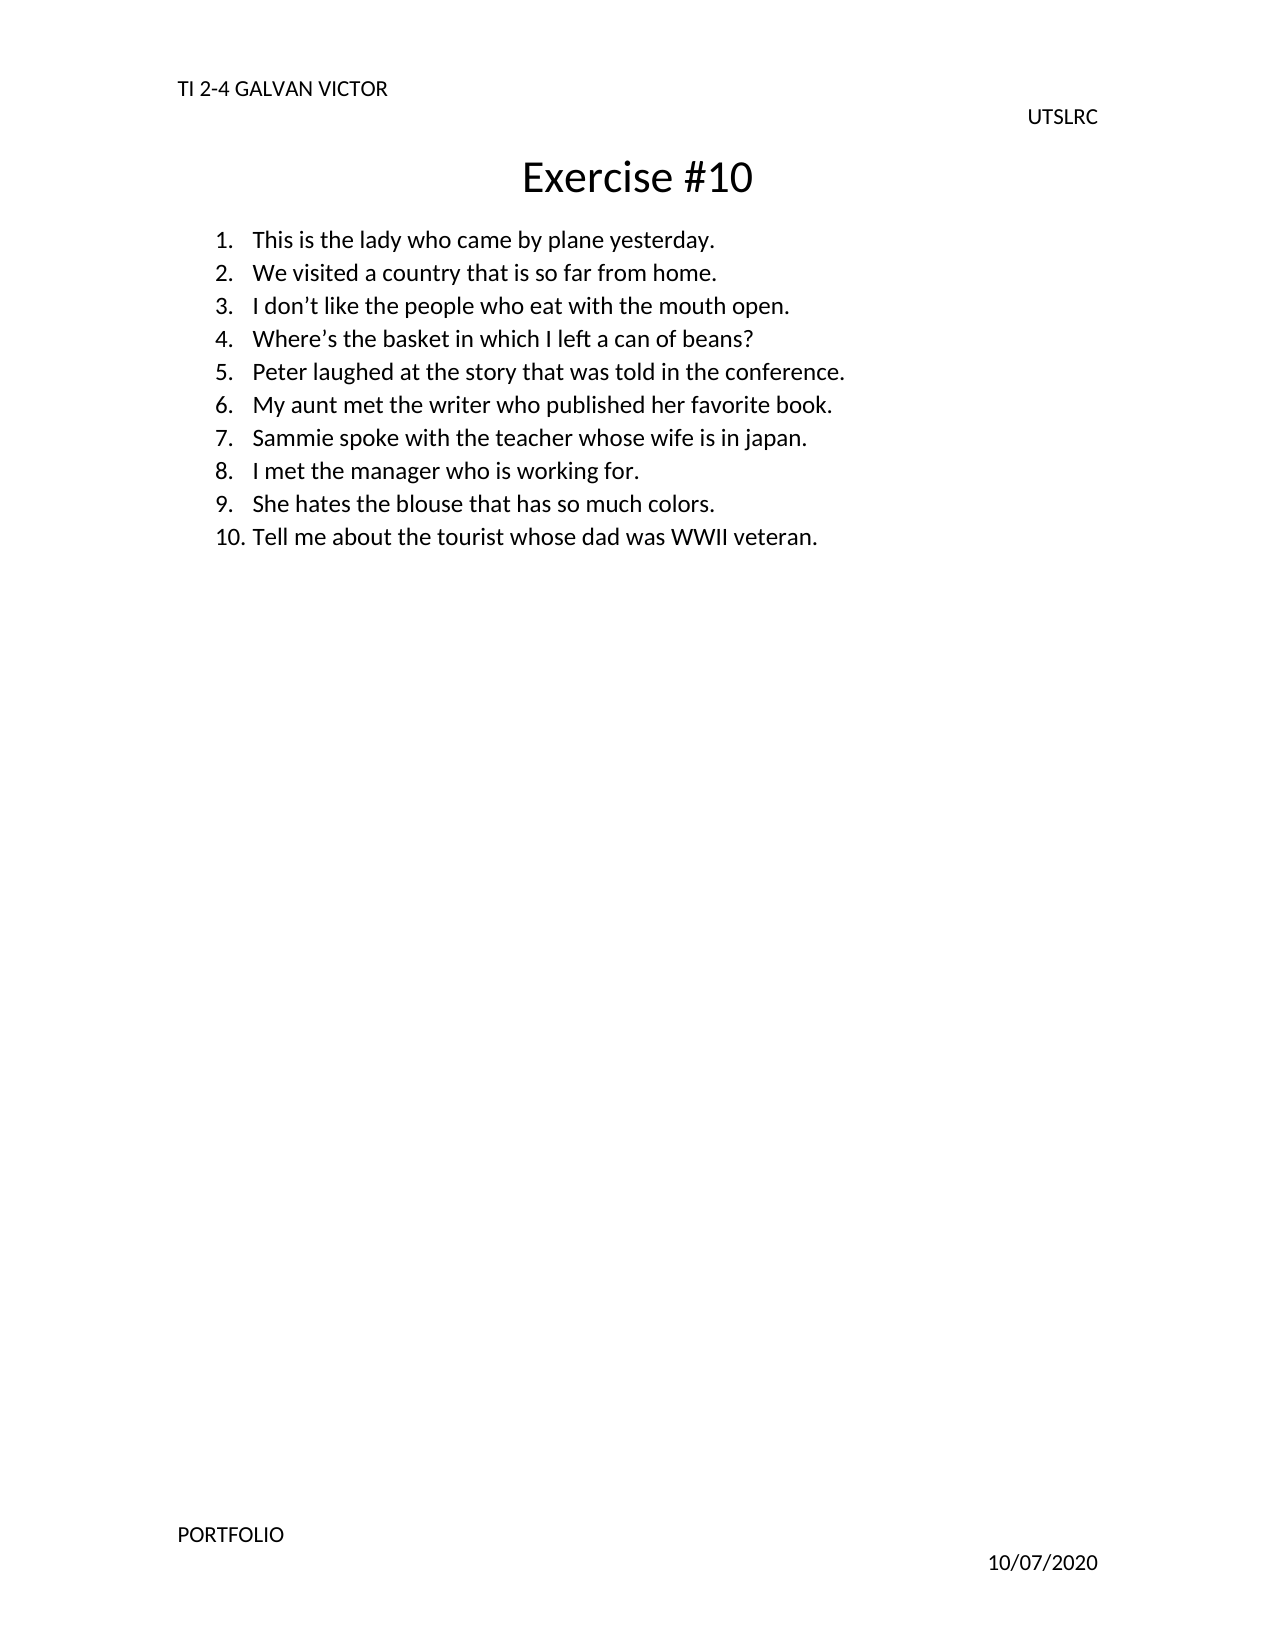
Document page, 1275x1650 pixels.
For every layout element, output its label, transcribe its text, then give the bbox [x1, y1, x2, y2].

list Tell me about the tourist whose dad was WWII veteran. [215, 521, 1098, 551]
list She hates the blouse that has so much colors. [215, 488, 1098, 518]
list We visited a country that is so far from home. [215, 257, 1098, 288]
list I don’t like the people who eat with the mouth open. [215, 290, 1098, 321]
list I met the manager who is working for. [215, 455, 1098, 486]
list This is the lady who came by plane yesterday. [215, 224, 1098, 255]
list Peter laughed at the story that was told in the conference. [215, 356, 1098, 387]
list My aunt met the writer who published her favorite book. [215, 389, 1098, 420]
list Where’s the basket in which I left a can of beans? [215, 323, 1098, 354]
text Exercise #10 [177, 148, 1098, 203]
list Sammie spoke with the teacher whose wife is in japan. [215, 422, 1098, 453]
